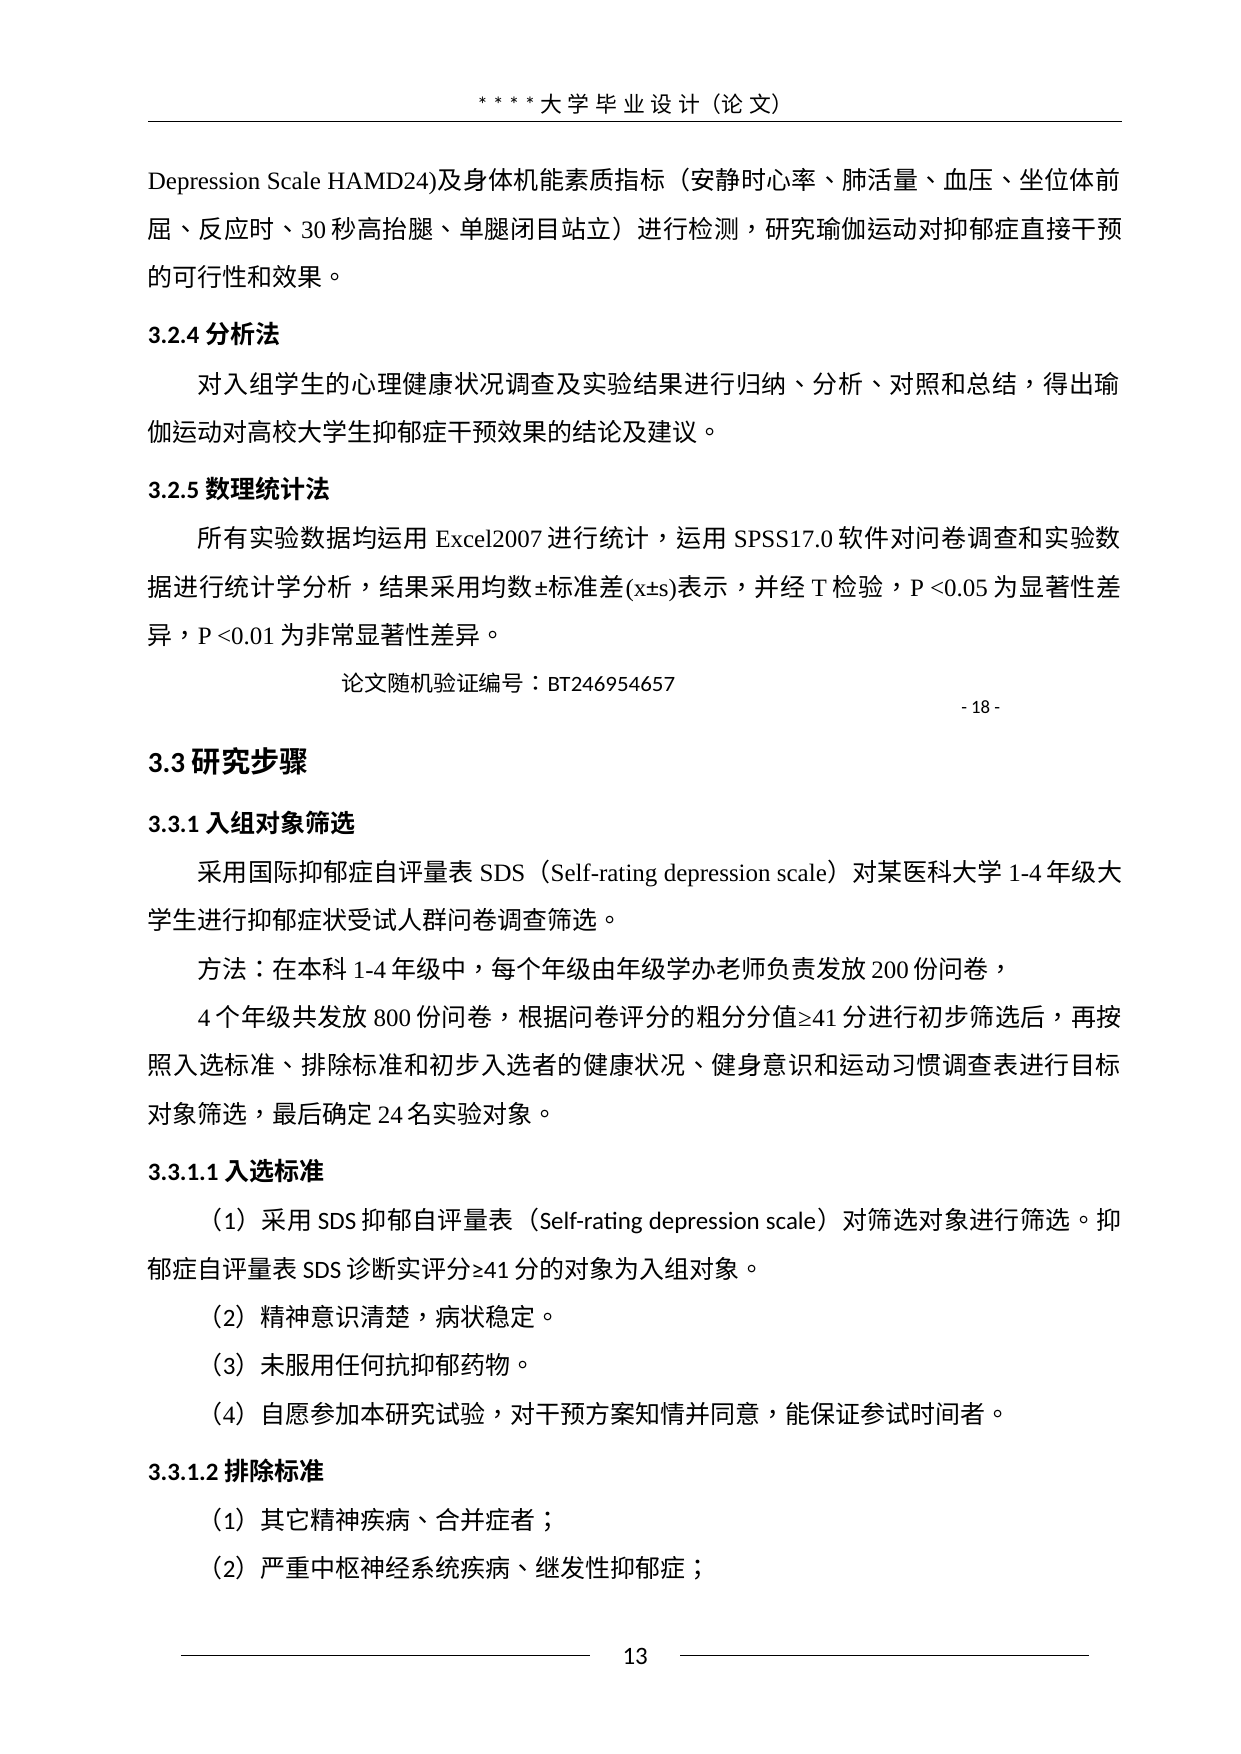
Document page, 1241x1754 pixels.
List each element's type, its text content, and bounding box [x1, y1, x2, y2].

subtitle 3.3.1.2 排除标准 [148, 1453, 1122, 1487]
subtitle （1）采用SDS抑郁自评量表（Self-rating depression scale）对筛选对象进行筛选。抑郁症自评量表SDS诊断实评分≥41分的对象为入组对象。 [148, 1188, 1122, 1284]
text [148, 148, 1122, 293]
text 论文随机验证编号：BT246954657 [341, 669, 1122, 697]
text 方法：在本科1-4年级中，每个年级由年级学办老师负责发放200份问卷， [148, 936, 1122, 984]
subtitle 3.2.5 数理统计法 [148, 472, 1122, 506]
text 采用国际抑郁症自评量表SDS（Self-rating depression scale）对某医科大学1-4年级大学生进行抑郁症状受试人群问卷调查筛选。 [148, 839, 1122, 936]
subtitle 3.3.1 入组对象筛选 [148, 805, 1122, 839]
subtitle 3.3 研究步骤 [148, 741, 1122, 781]
subtitle 3.3.1.1 入选标准 [148, 1153, 1122, 1188]
subtitle 3.2.4 分析法 [148, 317, 1122, 351]
text 对入组学生的心理健康状况调查及实验结果进行归纳、分析、对照和总结，得出瑜伽运动对高校大学生抑郁症干预效果的结论及建议。 [148, 351, 1122, 448]
text 所有实验数据均运用Excel2007进行统计，运用SPSS17.0软件对问卷调查和实验数据进行统计学分析，结果采用均数±标准差(x±s)表示，并经T检验，P <0.05为显著性差异，P <0.01为非常显著性差异。 [148, 506, 1122, 651]
subtitle （2）严重中枢神经系统疾病、继发性抑郁症； [148, 1536, 1122, 1584]
text （4）自愿参加本研究试验，对干预方案知情并同意，能保证参试时间者。 [148, 1381, 1122, 1429]
text - 18 - [148, 697, 1000, 717]
subtitle （1）其它精神疾病、合并症者； [148, 1487, 1122, 1536]
subtitle （2）精神意识清楚，病状稳定。 [148, 1284, 1122, 1333]
text 4个年级共发放800份问卷，根据问卷评分的粗分分值≥41分进行初步筛选后，再按照入选标准、排除标准和初步入选者的健康状况、健身意识和运动习惯调查表进行目标对象筛选，最后确定24名实验对象。 [148, 984, 1122, 1129]
subtitle （3）未服用任何抗抑郁药物。 [148, 1333, 1122, 1381]
